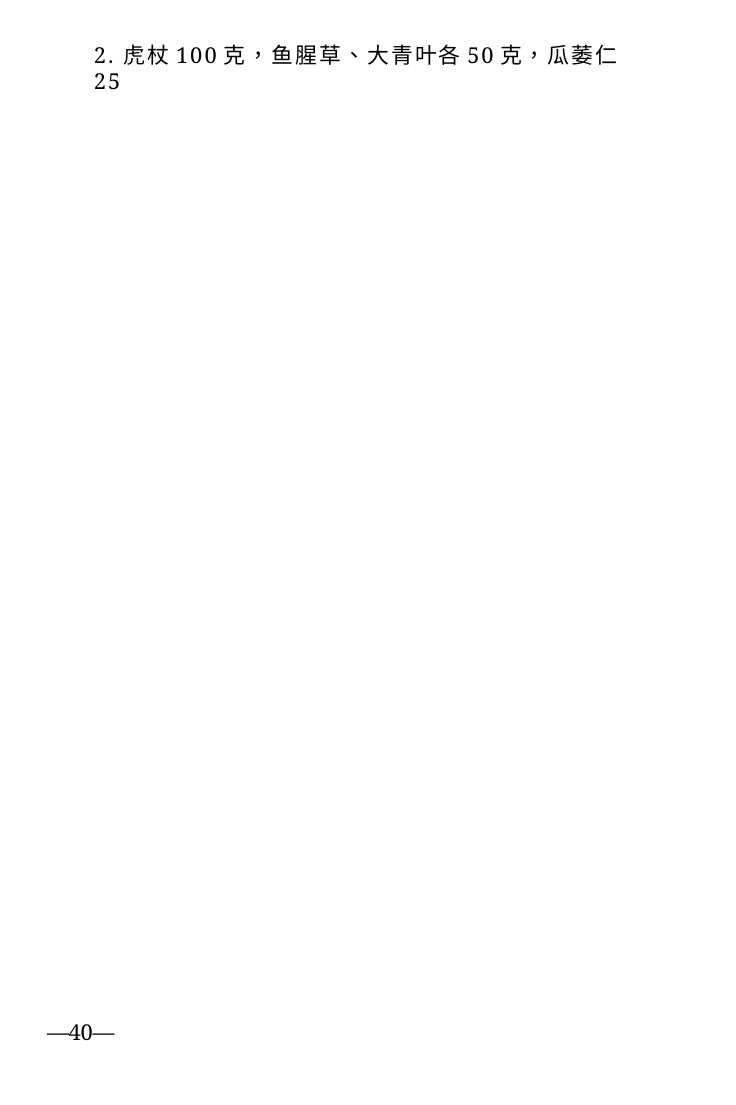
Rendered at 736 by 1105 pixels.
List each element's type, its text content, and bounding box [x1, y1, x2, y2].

text 2. 虎杖100克，鱼腥草、大青叶各50克，瓜萎仁25 [94, 42, 637, 96]
